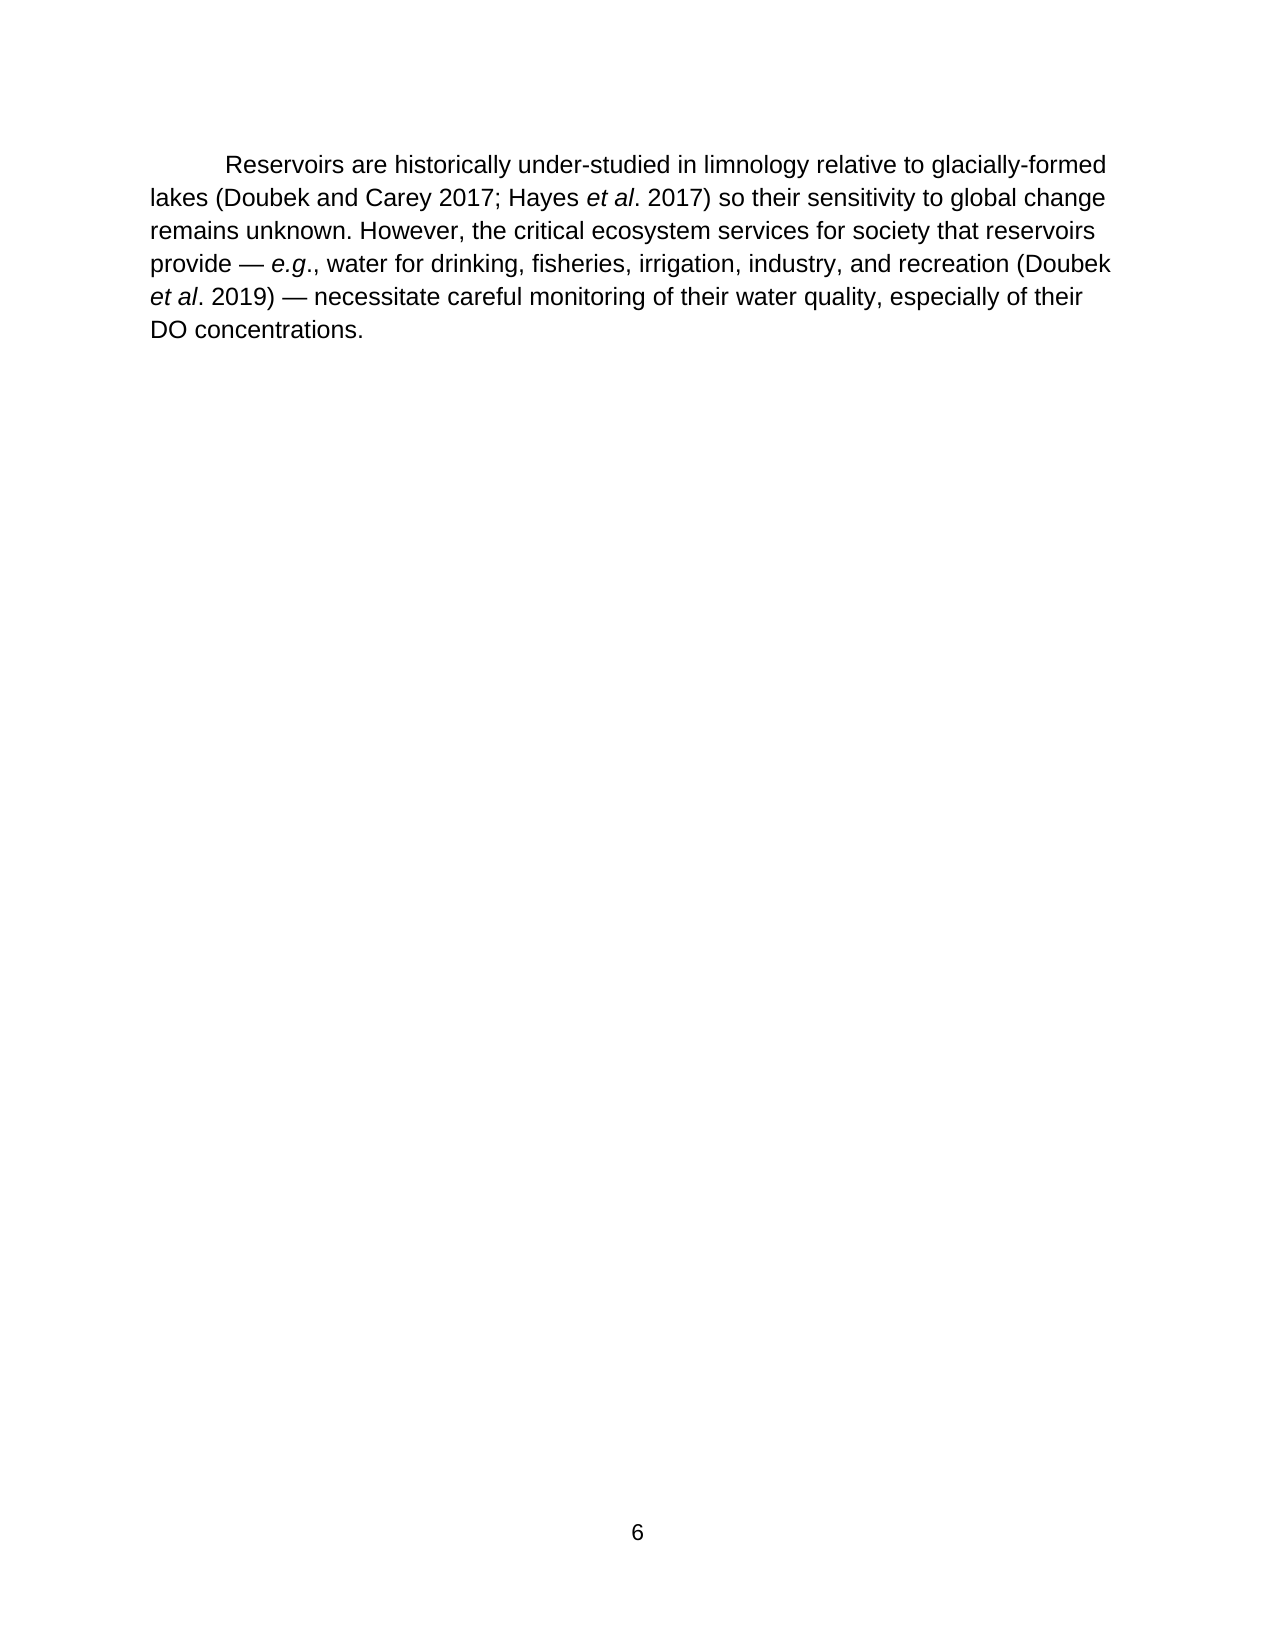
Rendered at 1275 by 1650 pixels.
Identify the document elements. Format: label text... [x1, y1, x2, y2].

text Reservoirs are historically under-studied in limnology relative to glacially-formed lakes (Doubek and Carey 2017; Hayes et al. 2017) so their sensitivity to global change remains unknown. However, the critical ecosystem services for society that reservoirs provide — e.g., water for drinking, fisheries, irrigation, industry, and recreation (Doubek et al. 2019) — necessitate careful monitoring of their water quality, especially of their DO concentrations. [150, 150, 1125, 344]
